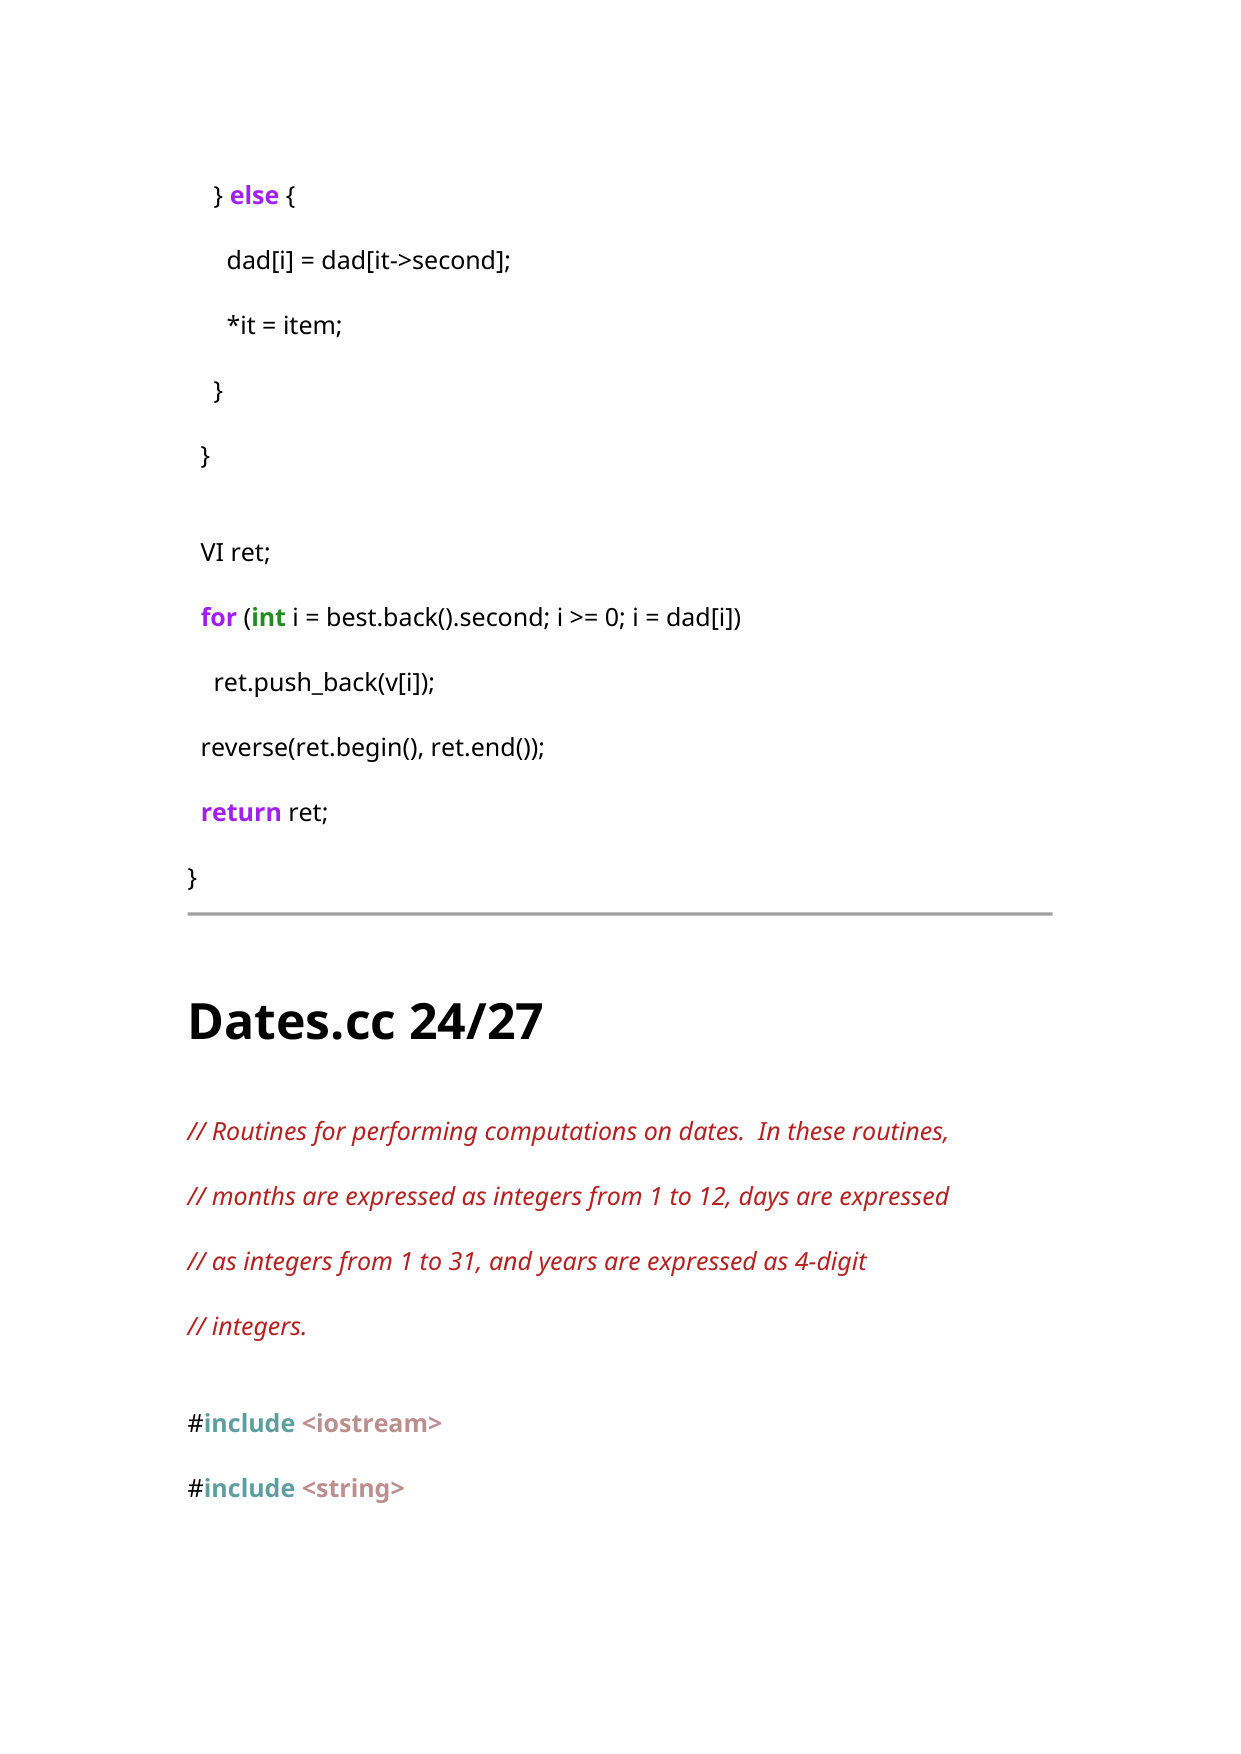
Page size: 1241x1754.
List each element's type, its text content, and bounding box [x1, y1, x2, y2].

text // as integers from 1 to 31, and years are expressed as 4-digit [187, 1228, 1053, 1293]
text } [187, 422, 1053, 487]
text // Routines for performing computations on dates. In these routines, [187, 1098, 1053, 1163]
text // integers. [187, 1293, 1053, 1358]
text #include <string> [187, 1455, 1053, 1520]
text return ret; [187, 779, 1053, 844]
text } [187, 844, 1053, 909]
text reverse(ret.begin(), ret.end()); [187, 714, 1053, 779]
text } [187, 357, 1053, 422]
text // months are expressed as integers from 1 to 12, days are expressed [187, 1163, 1053, 1228]
text for (int i = best.back().second; i >= 0; i = dad[i]) [187, 584, 1053, 649]
text Dates.cc 24/27 [187, 971, 1053, 1069]
text *it = item; [187, 292, 1053, 357]
text #include <iostream> [187, 1390, 1053, 1455]
text } else { [187, 162, 1053, 227]
text VI ret; [187, 519, 1053, 584]
text ret.push_back(v[i]); [187, 649, 1053, 714]
text dad[i] = dad[it->second]; [187, 227, 1053, 292]
